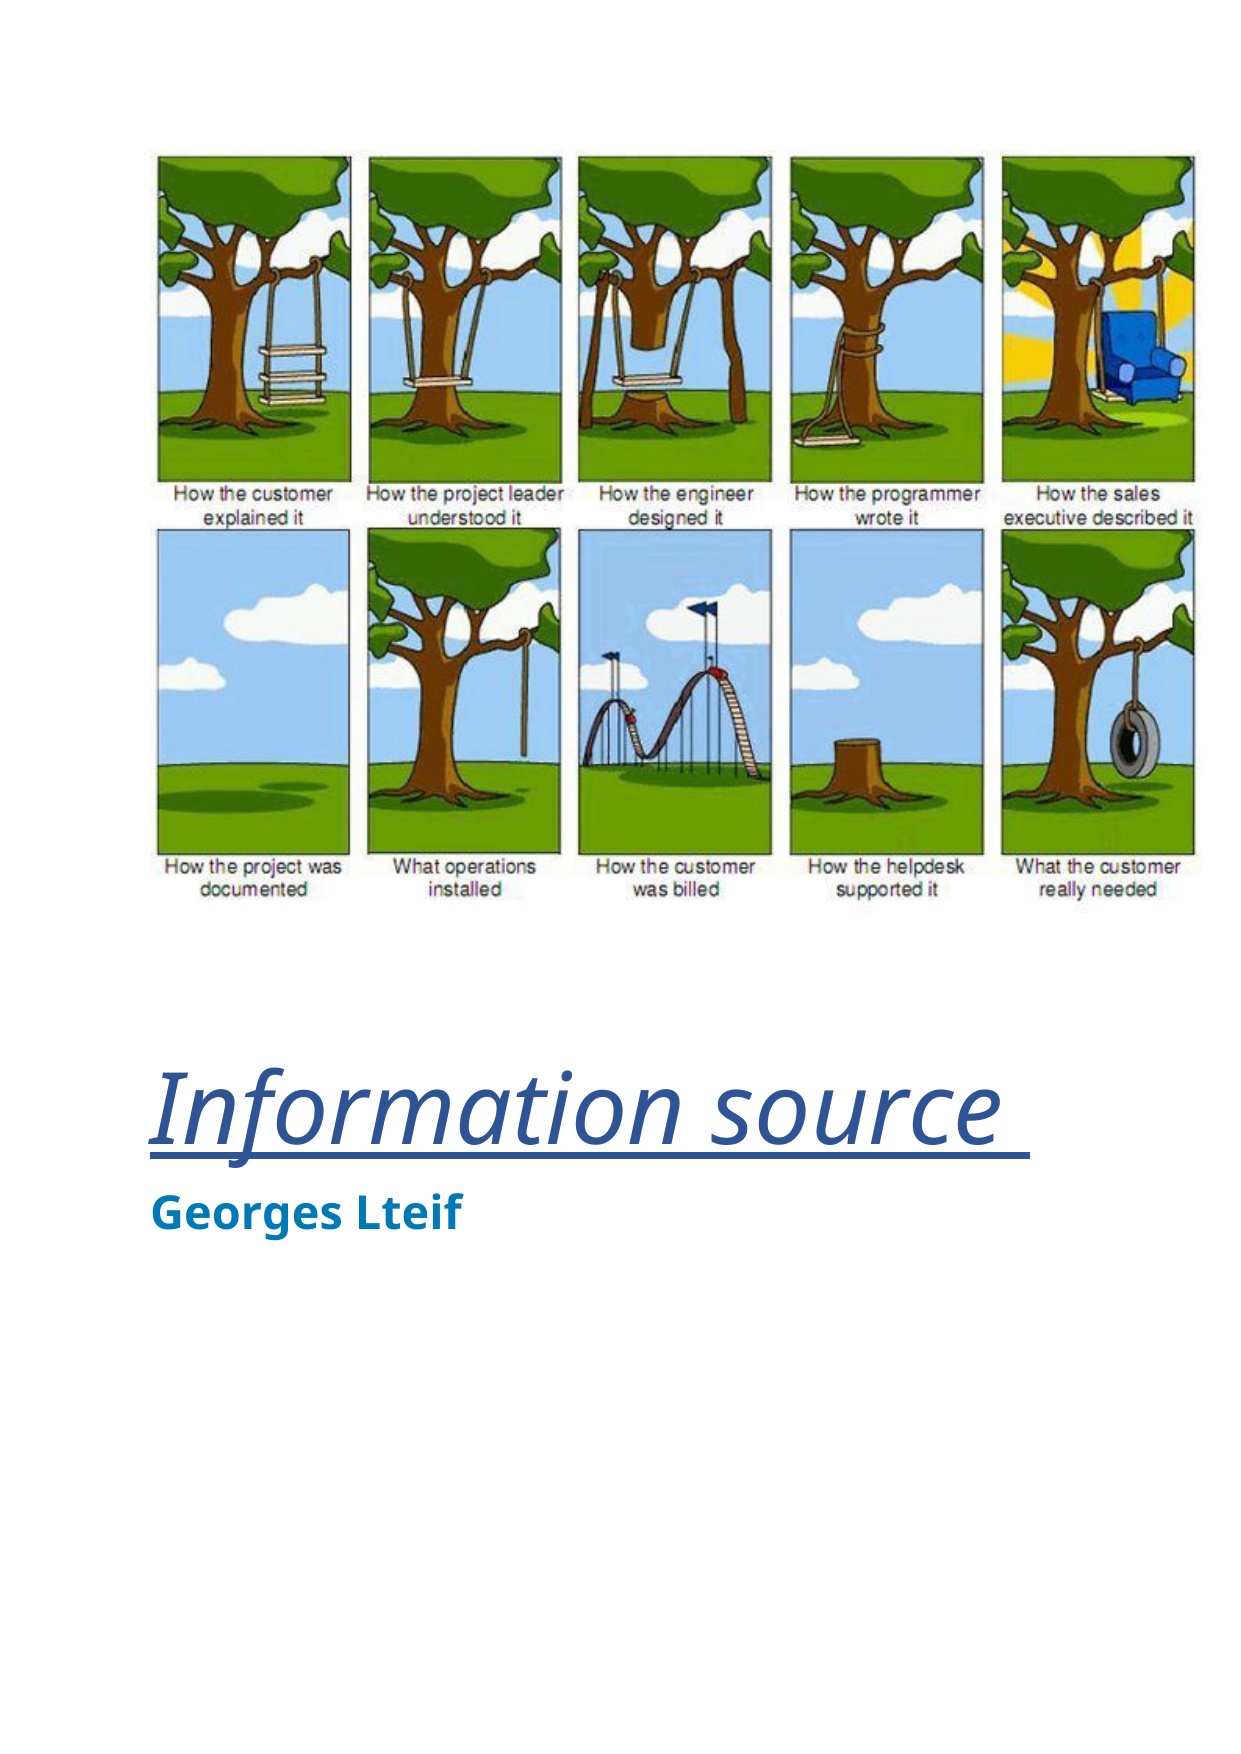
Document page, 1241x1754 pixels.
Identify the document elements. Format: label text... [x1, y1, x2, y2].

subtitle Information source Georges Lteif [150, 1038, 1090, 1243]
picture [150, 150, 1204, 913]
